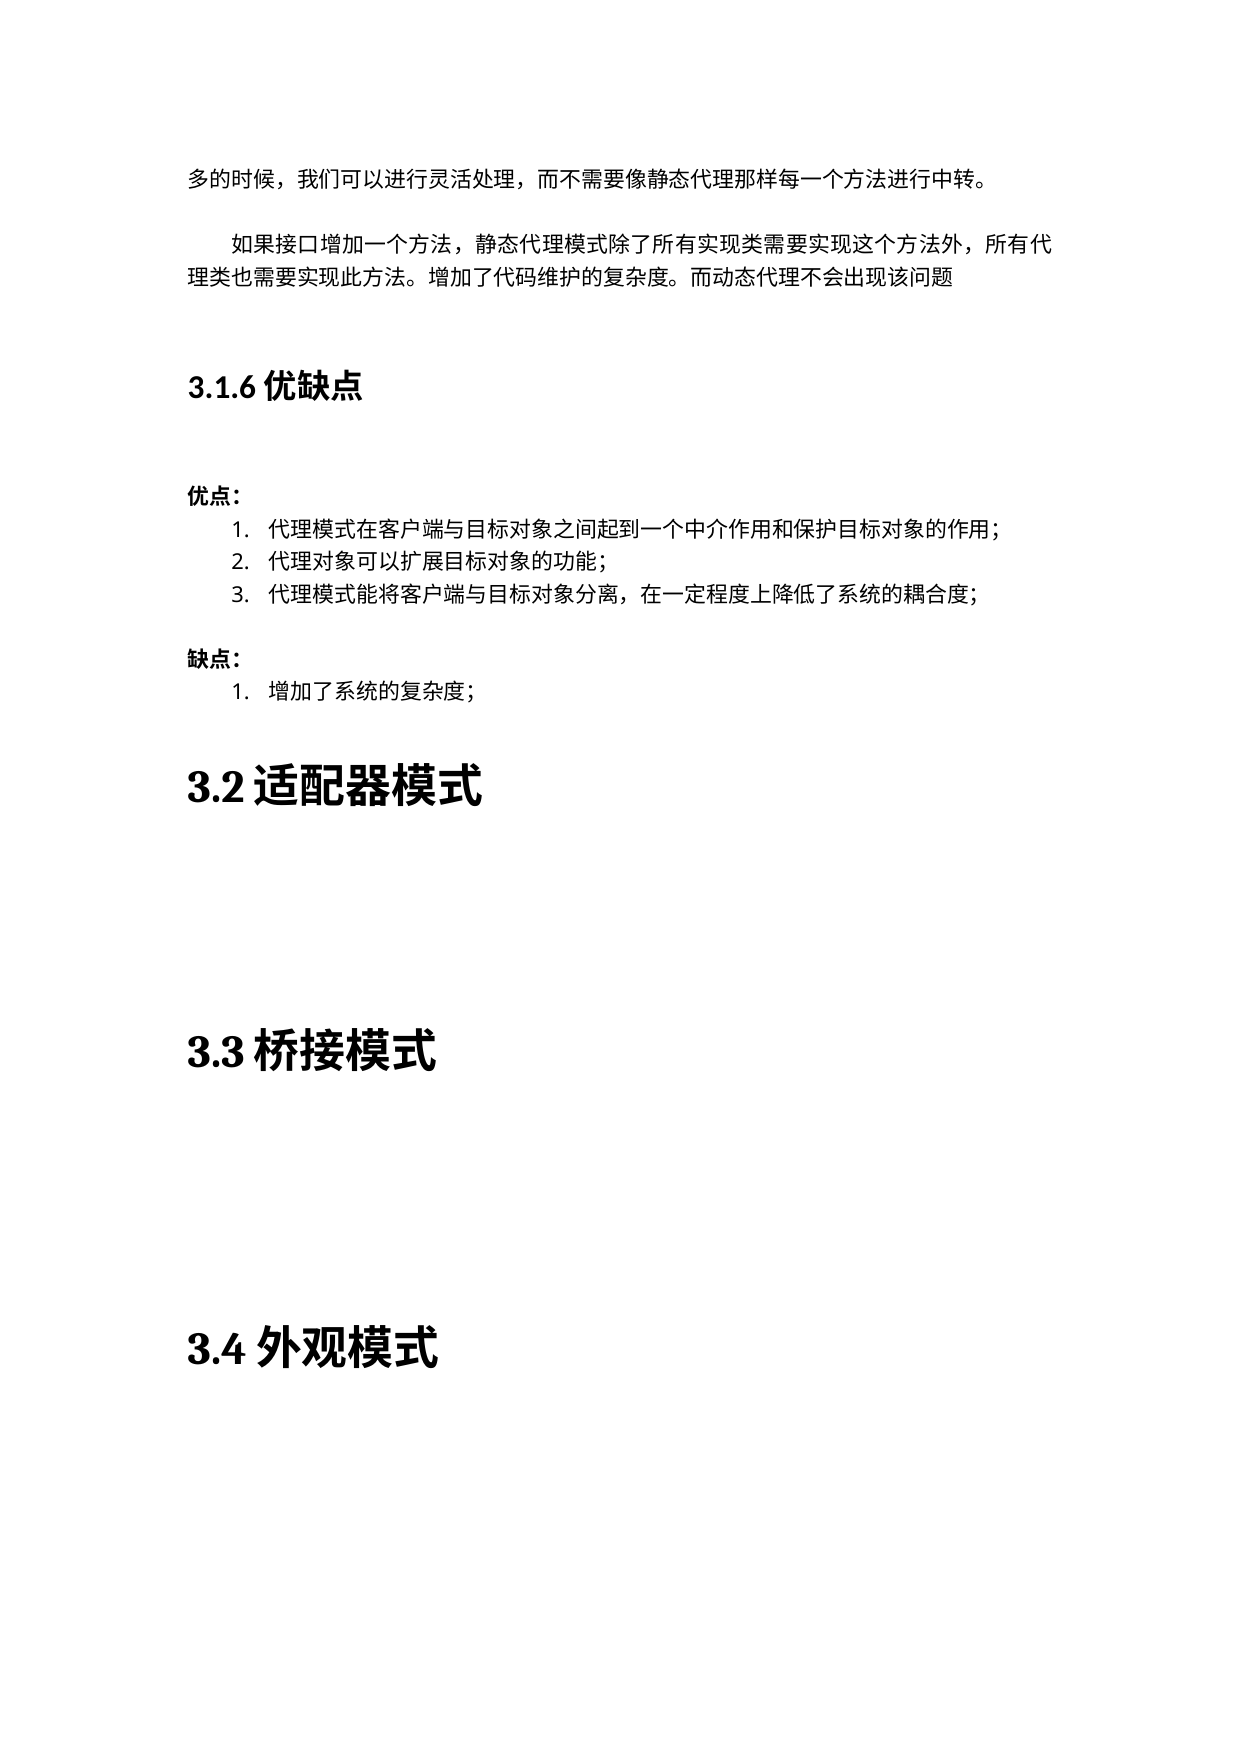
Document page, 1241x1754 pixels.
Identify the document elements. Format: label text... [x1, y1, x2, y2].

text 缺点： [187, 641, 1053, 674]
subtitle 3.4外观模式 [187, 1296, 1053, 1393]
text 优点： [187, 479, 1053, 511]
list 增加了系统的复杂度； [231, 674, 1053, 706]
list 代理模式在客户端与目标对象之间起到一个中介作用和保护目标对象的作用； [231, 511, 1053, 544]
subtitle 3.2适配器模式 [187, 733, 1053, 831]
subtitle 3.1.6 优缺点 [187, 352, 1053, 417]
list 代理对象可以扩展目标对象的功能； [231, 544, 1053, 576]
subtitle 3.3桥接模式 [187, 998, 1053, 1096]
text 如果接口增加一个方法，静态代理模式除了所有实现类需要实现这个方法外，所有代理类也需要实现此方法。增加了代码维护的复杂度。而动态代理不会出现该问题 [187, 227, 1053, 292]
list 代理模式能将客户端与目标对象分离，在一定程度上降低了系统的耦合度； [231, 576, 1053, 609]
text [187, 162, 1053, 194]
